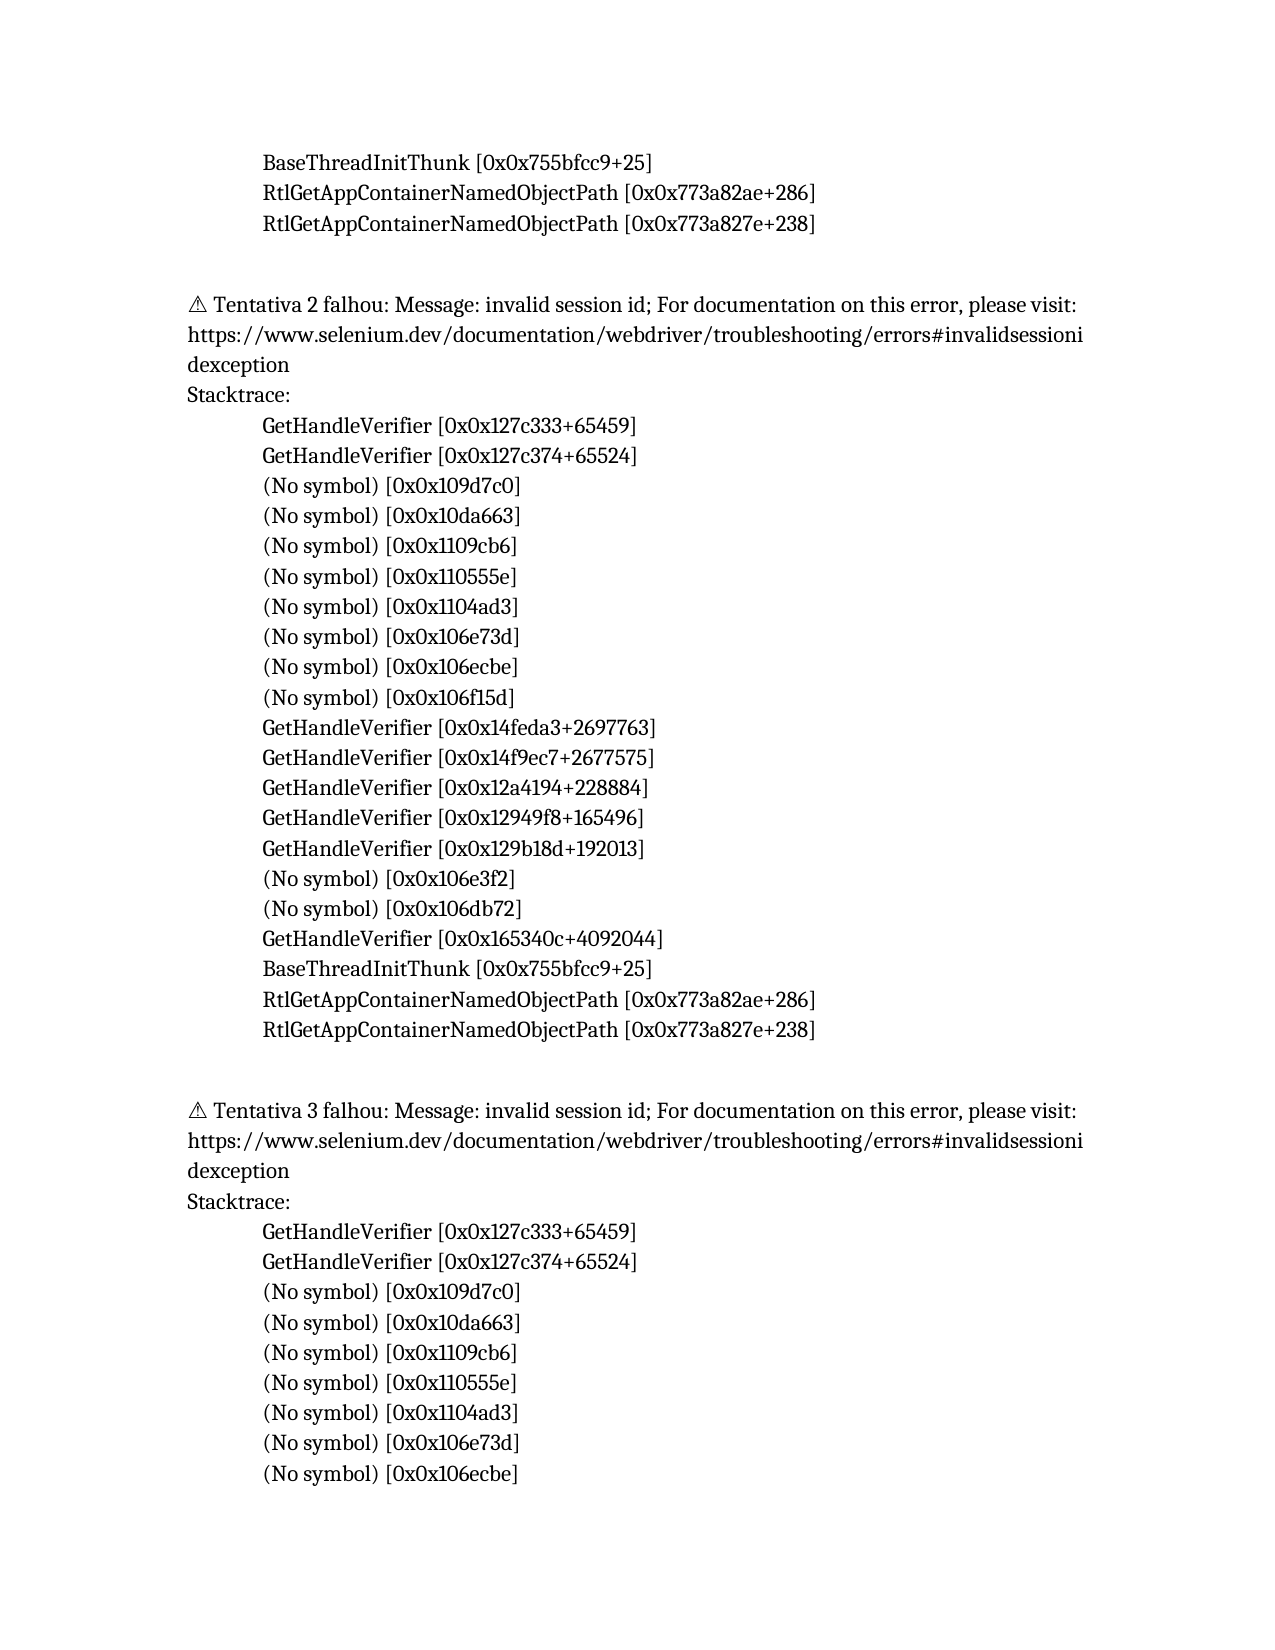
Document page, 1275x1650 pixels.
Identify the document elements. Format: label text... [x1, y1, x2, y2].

text ⚠️ Tentativa 2 falhou: Message: invalid session id; For documentation on this error, please visit: https://www.selenium.dev/documentation/webdriver/troubleshooting/errors#invalidsessionidexception Stacktrace: GetHandleVerifier [0x0x127c333+65459] GetHandleVerifier [0x0x127c374+65524] (No symbol) [0x0x109d7c0] (No symbol) [0x0x10da663] (No symbol) [0x0x1109cb6] (No symbol) [0x0x110555e] (No symbol) [0x0x1104ad3] (No symbol) [0x0x106e73d] (No symbol) [0x0x106ecbe] (No symbol) [0x0x106f15d] GetHandleVerifier [0x0x14feda3+2697763] GetHandleVerifier [0x0x14f9ec7+2677575] GetHandleVerifier [0x0x12a4194+228884] GetHandleVerifier [0x0x12949f8+165496] GetHandleVerifier [0x0x129b18d+192013] (No symbol) [0x0x106e3f2] (No symbol) [0x0x106db72] GetHandleVerifier [0x0x165340c+4092044] BaseThreadInitThunk [0x0x755bfcc9+25] RtlGetAppContainerNamedObjectPath [0x0x773a82ae+286] RtlGetAppContainerNamedObjectPath [0x0x773a827e+238] [187, 292, 1087, 1073]
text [187, 150, 1087, 267]
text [187, 1098, 1087, 1487]
